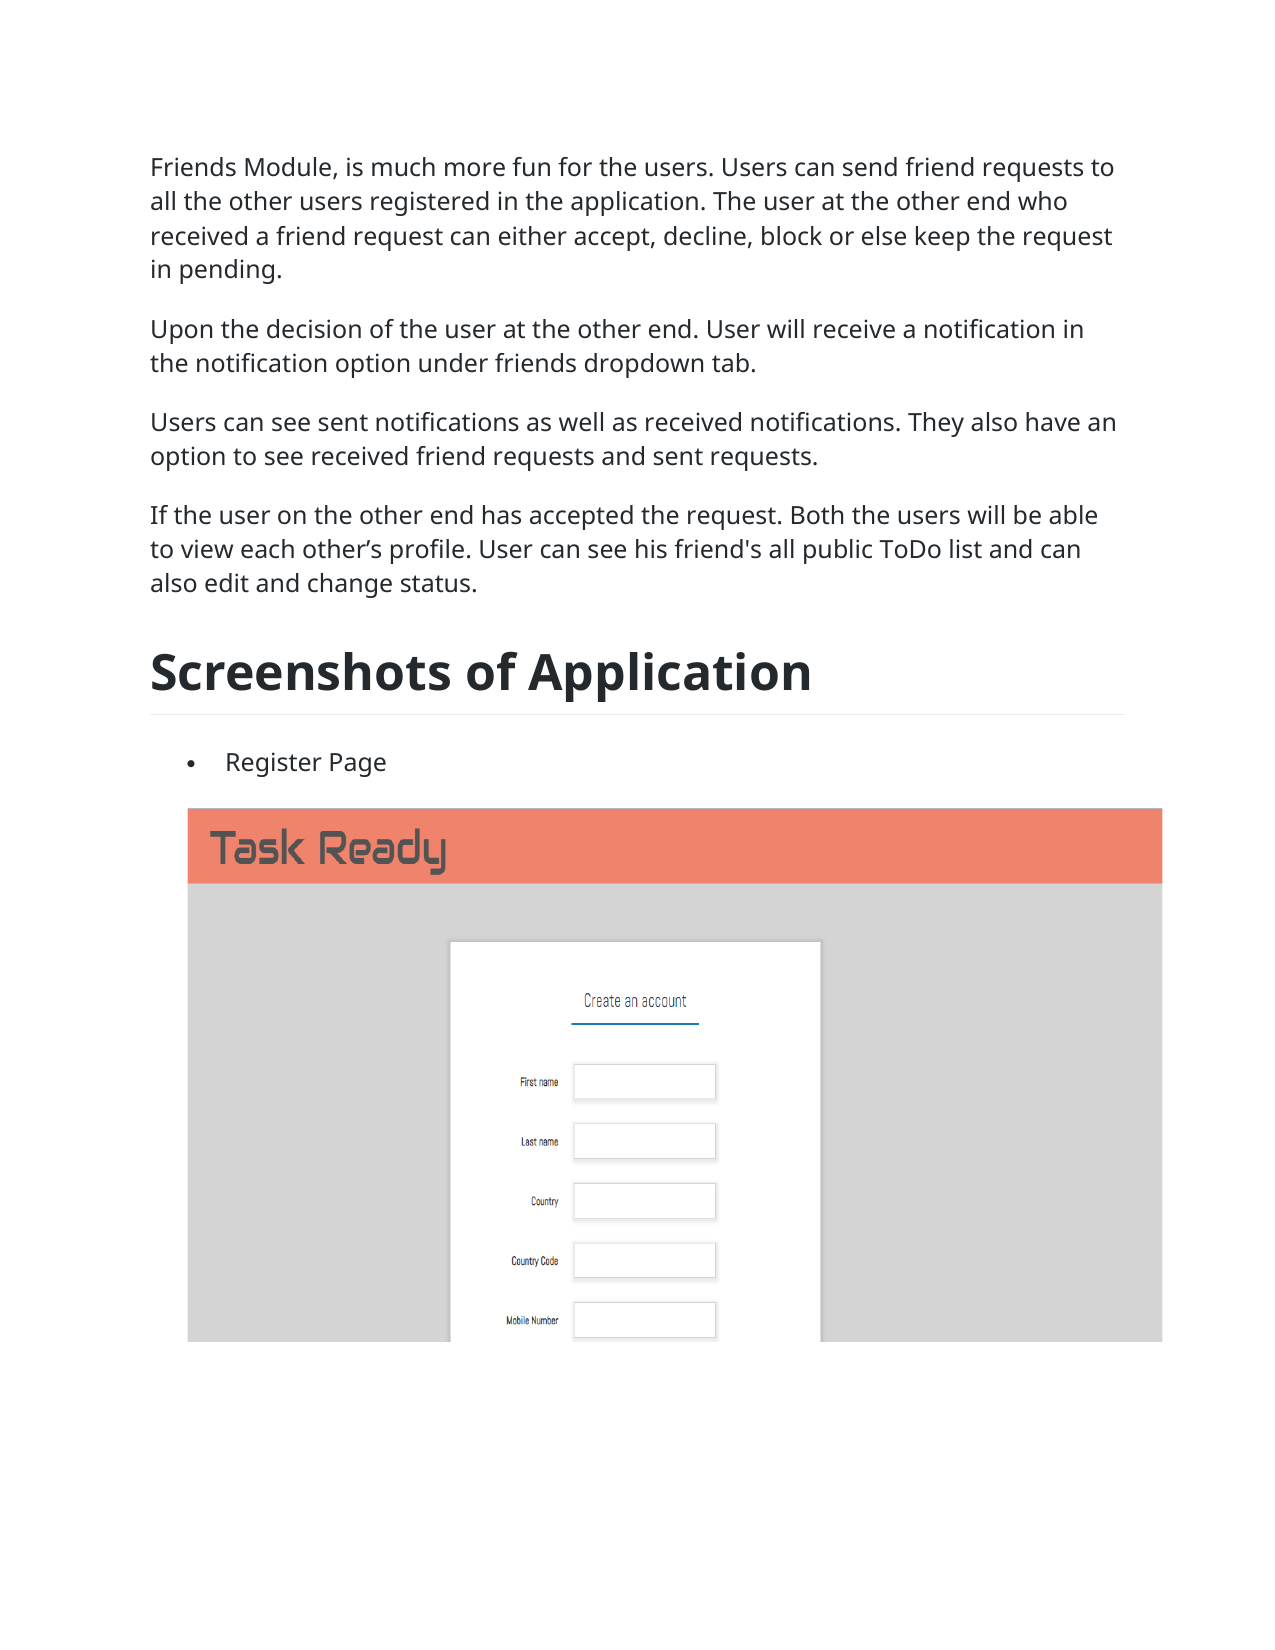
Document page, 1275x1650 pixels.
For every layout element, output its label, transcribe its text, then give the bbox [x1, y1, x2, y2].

text Screenshots of Application [150, 637, 1125, 714]
picture [187, 807, 1163, 1342]
text If the user on the other end has accepted the request. Both the users will be able to view each other’s profile. User can see his friend's all public ToDo list and can also edit and change status. [150, 497, 1125, 600]
text Users can see sent notifications as well as received notifications. They also have an option to see received friend requests and sent requests. [150, 404, 1125, 472]
text Friends Module, is much more fun for the users. Users can send friend requests to all the other users registered in the application. The user at the other end who received a friend request can either accept, decline, block or else keep the request in pending. [150, 150, 1125, 286]
text Upon the decision of the user at the other end. User will receive a notification in the notification option under friends dropdown tab. [150, 311, 1125, 379]
list Register Page [187, 744, 1125, 778]
